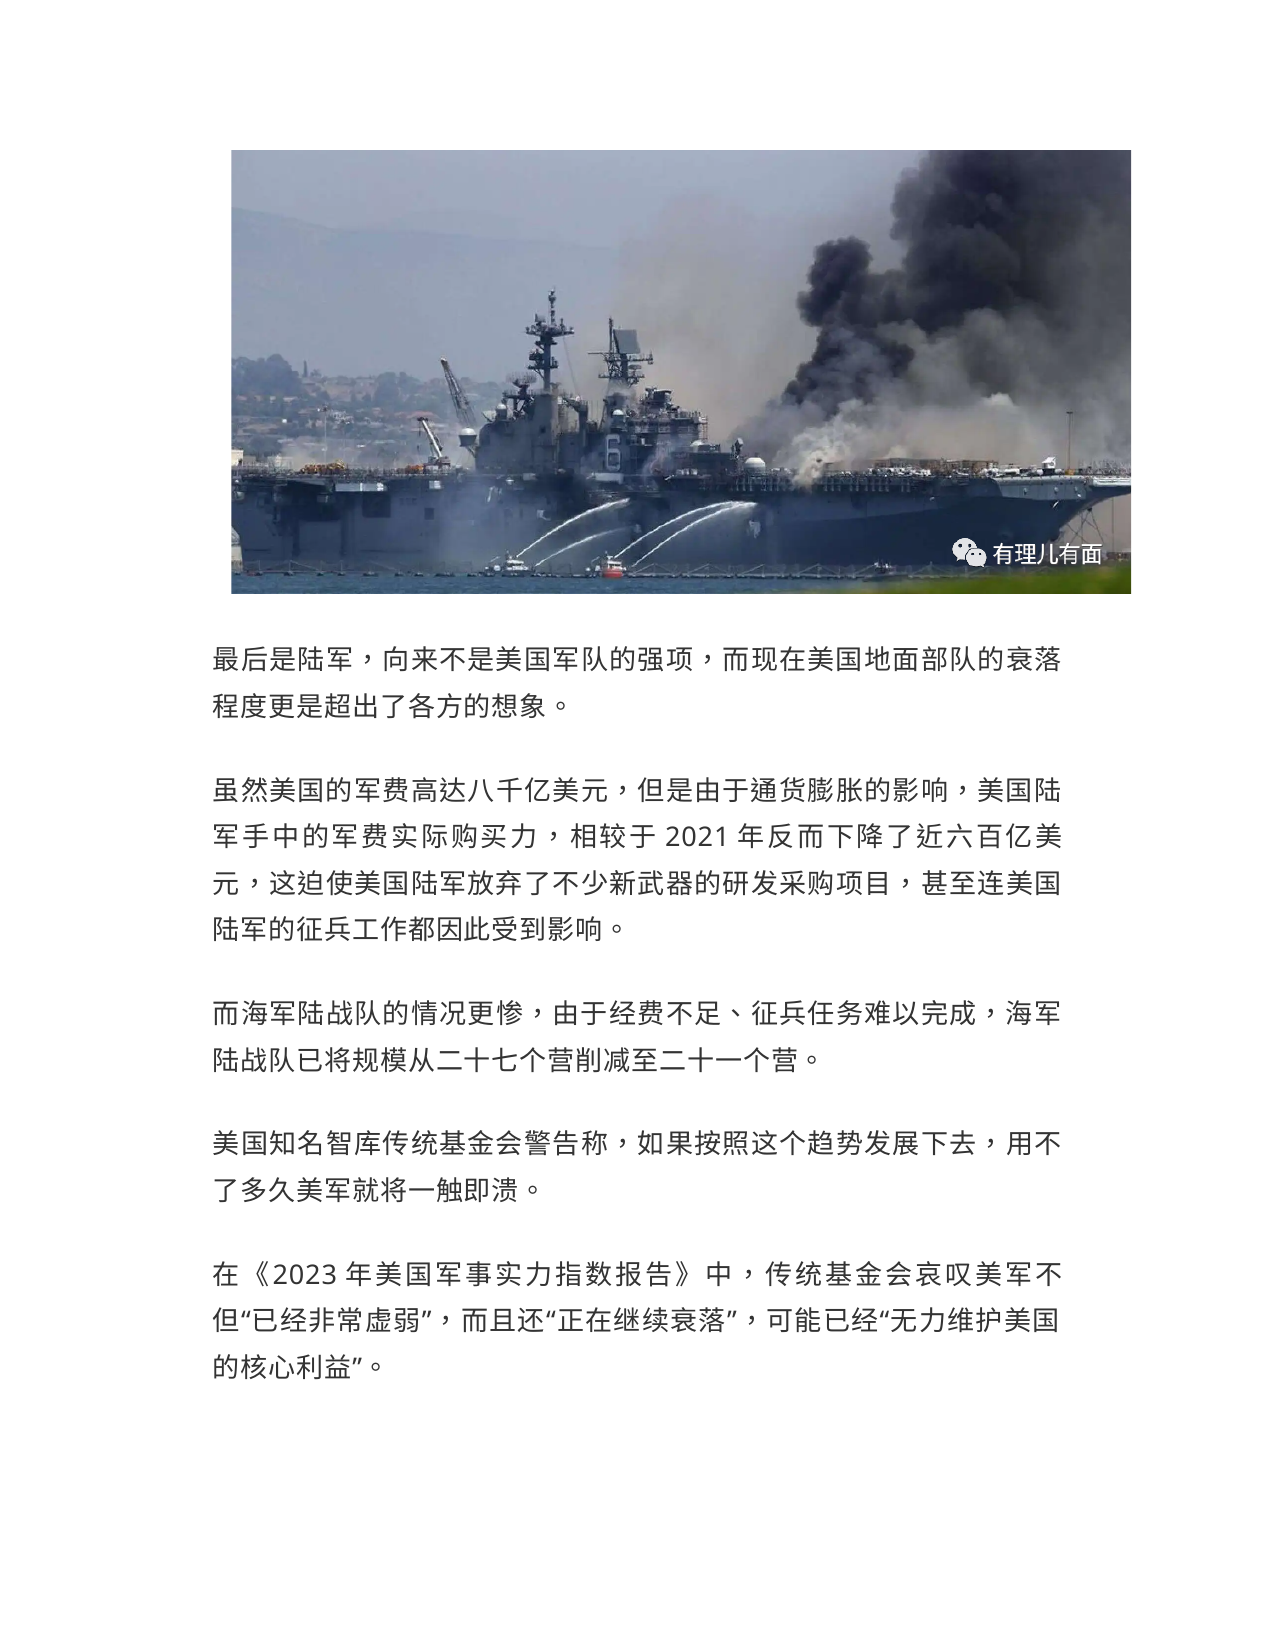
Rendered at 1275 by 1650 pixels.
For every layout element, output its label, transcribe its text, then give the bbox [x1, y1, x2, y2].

text 最后是陆军，向来不是美国军队的强项，而现在美国地面部队的衰落程度更是超出了各方的想象。 [212, 631, 1062, 724]
picture [231, 150, 1132, 594]
text 虽然美国的军费高达八千亿美元，但是由于通货膨胀的影响，美国陆军手中的军费实际购买力，相较于2021年反而下降了近六百亿美元，这迫使美国陆军放弃了不少新武器的研发采购项目，甚至连美国陆军的征兵工作都因此受到影响。 [212, 762, 1062, 947]
text 美国知名智库传统基金会警告称，如果按照这个趋势发展下去，用不了多久美军就将一触即溃。 [212, 1115, 1062, 1208]
text 在《2023年美国军事实力指数报告》中，传统基金会哀叹美军不但“已经非常虚弱”，而且还“正在继续衰落”，可能已经“无力维护美国的核心利益”。 [212, 1246, 1062, 1385]
text 而海军陆战队的情况更惨，由于经费不足、征兵任务难以完成，海军陆战队已将规模从二十七个营削减至二十一个营。 [212, 985, 1062, 1078]
